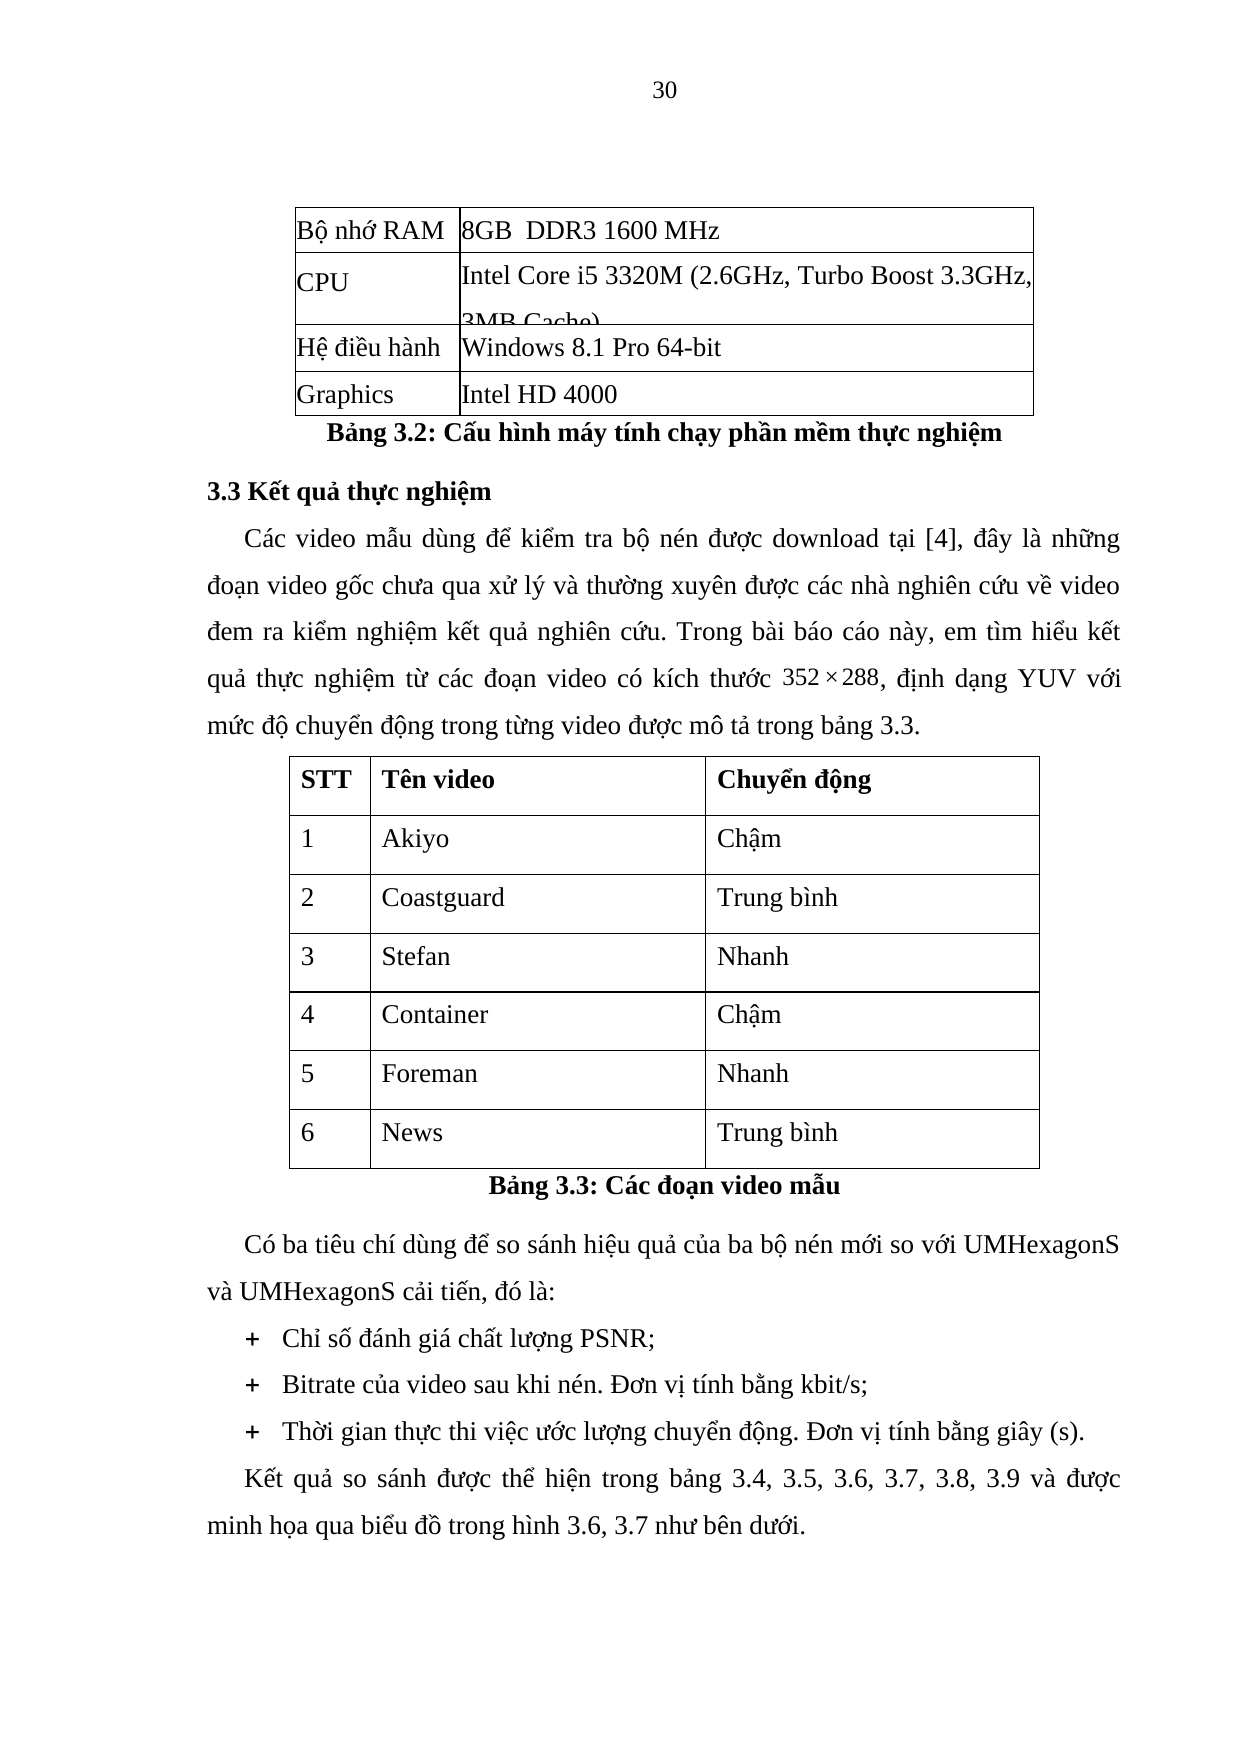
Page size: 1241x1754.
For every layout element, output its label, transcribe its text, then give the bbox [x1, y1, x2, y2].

table_cell 2 [290, 875, 370, 932]
text Kết quả so sánh được thể hiện trong bảng 3.4, 3.5, 3.6, 3.7, 3.8, 3.9 và được minh họa qua biểu đồ trong hình 3.6, 3.7 như bên dưới. [207, 1462, 1122, 1540]
table_cell 1 [290, 816, 370, 873]
table_cell Chậm [706, 816, 1039, 873]
table_cell Stefan [371, 934, 705, 991]
text Bảng 3.2: Cấu hình máy tính chạy phần mềm thực nghiệm [207, 416, 1122, 447]
table_cell News [371, 1110, 705, 1168]
table_cell Chậm [706, 993, 1039, 1050]
text Các video mẫu dùng để kiểm tra bộ nén được download tại [4], đây là những đoạn video gốc chưa qua xử lý và thường xuyên được các nhà nghiên cứu về video đem ra kiểm nghiệm kết quả nghiên cứu. Trong bài báo cáo này, em tìm hiểu kết quả thực nghiệm từ các đoạn video có kích thước , định dạng YUV với mức độ chuyển động trong từng video được mô tả trong bảng 3.3. [207, 522, 1122, 740]
text Có ba tiêu chí dùng để so sánh hiệu quả của ba bộ nén mới so với UMHexagonS và UMHexagonS cải tiến, đó là: [207, 1228, 1122, 1306]
table_cell Akiyo [371, 816, 705, 873]
table_cell Graphics [296, 372, 459, 415]
list Bitrate của video sau khi nén. Đơn vị tính bằng kbit/s; [244, 1369, 1118, 1400]
table_cell 3 [290, 934, 370, 991]
list Thời gian thực thi việc ước lượng chuyển động. Đơn vị tính bằng giây (s). [244, 1416, 1118, 1447]
table_header 8GB DDR3 1600 MHz [461, 208, 1033, 252]
table_cell 6 [290, 1110, 370, 1168]
table_cell 4 [290, 993, 370, 1050]
table_cell Nhanh [706, 1051, 1039, 1109]
subtitle 3.3 Kết quả thực nghiệm [207, 476, 1122, 507]
table_cell Intel Core i5 3320M (2.6GHz, Turbo Boost 3.3GHz, 3MB Cache) [461, 253, 1033, 323]
table_cell CPU [296, 253, 459, 323]
table_header Chuyển động [706, 757, 1039, 814]
list Chỉ số đánh giá chất lượng PSNR; [244, 1322, 1118, 1353]
table_cell Foreman [371, 1051, 705, 1109]
table_header Tên video [371, 757, 705, 814]
table_cell 5 [290, 1051, 370, 1109]
table_cell Container [371, 993, 705, 1050]
table_cell Trung bình [706, 1110, 1039, 1168]
table_cell Windows 8.1 Pro 64-bit [461, 325, 1033, 371]
table_cell Intel HD 4000 [461, 372, 1033, 415]
text Bảng 3.3: Các đoạn video mẫu [207, 1169, 1122, 1200]
table_cell Nhanh [706, 934, 1039, 991]
table_header STT [290, 757, 370, 814]
table_cell Coastguard [371, 875, 705, 932]
table_cell Trung bình [706, 875, 1039, 932]
table_cell Hệ điều hành [296, 325, 459, 371]
table_header Bộ nhớ RAM [296, 208, 459, 252]
